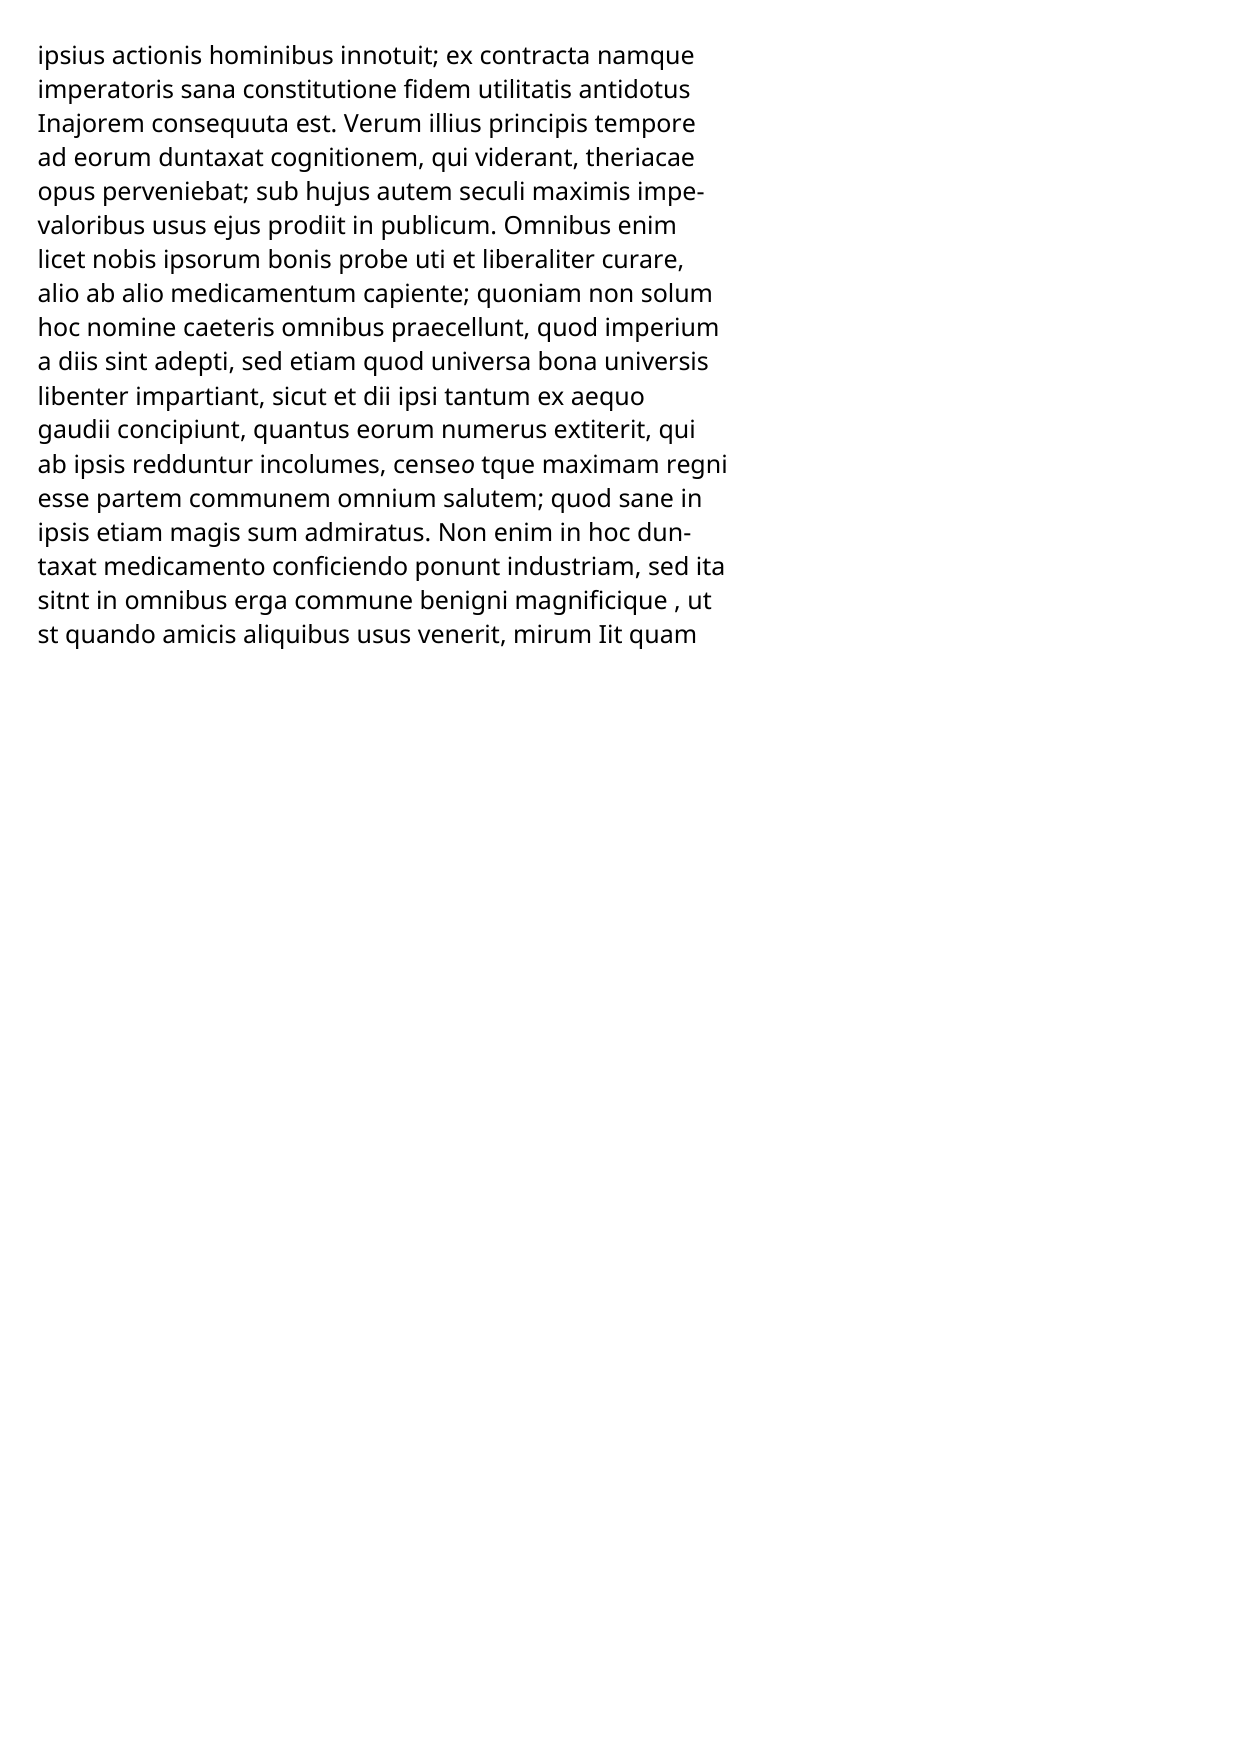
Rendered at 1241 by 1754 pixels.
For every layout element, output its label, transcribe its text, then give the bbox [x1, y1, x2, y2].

text ipsius actionis hominibus innotuit; ex contracta namque imperatoris sana constitutione fidem utilitatis antidotus Inajorem consequuta est. Verum illius principis tempore ad eorum duntaxat cognitionem, qui viderant, theriacae opus perveniebat; sub hujus autem seculi maximis impe- valoribus usus ejus prodiit in publicum. Omnibus enim licet nobis ipsorum bonis probe uti et liberaliter curare, alio ab alio medicamentum capiente; quoniam non solum hoc nomine caeteris omnibus praecellunt, quod imperium a diis sint adepti, sed etiam quod universa bona universis libenter impartiant, sicut et dii ipsi tantum ex aequo gaudii concipiunt, quantus eorum numerus extiterit, qui ab ipsis redduntur incolumes, censeo tque maximam regni esse partem communem omnium salutem; quod sane in ipsis etiam magis sum admiratus. Non enim in hoc dun- taxat medicamento conficiendo ponunt industriam, sed ita sitnt in omnibus erga commune benigni magnificique , ut st quando amicis aliquibus usus venerit, mirum Iit quam [37, 37, 1203, 651]
